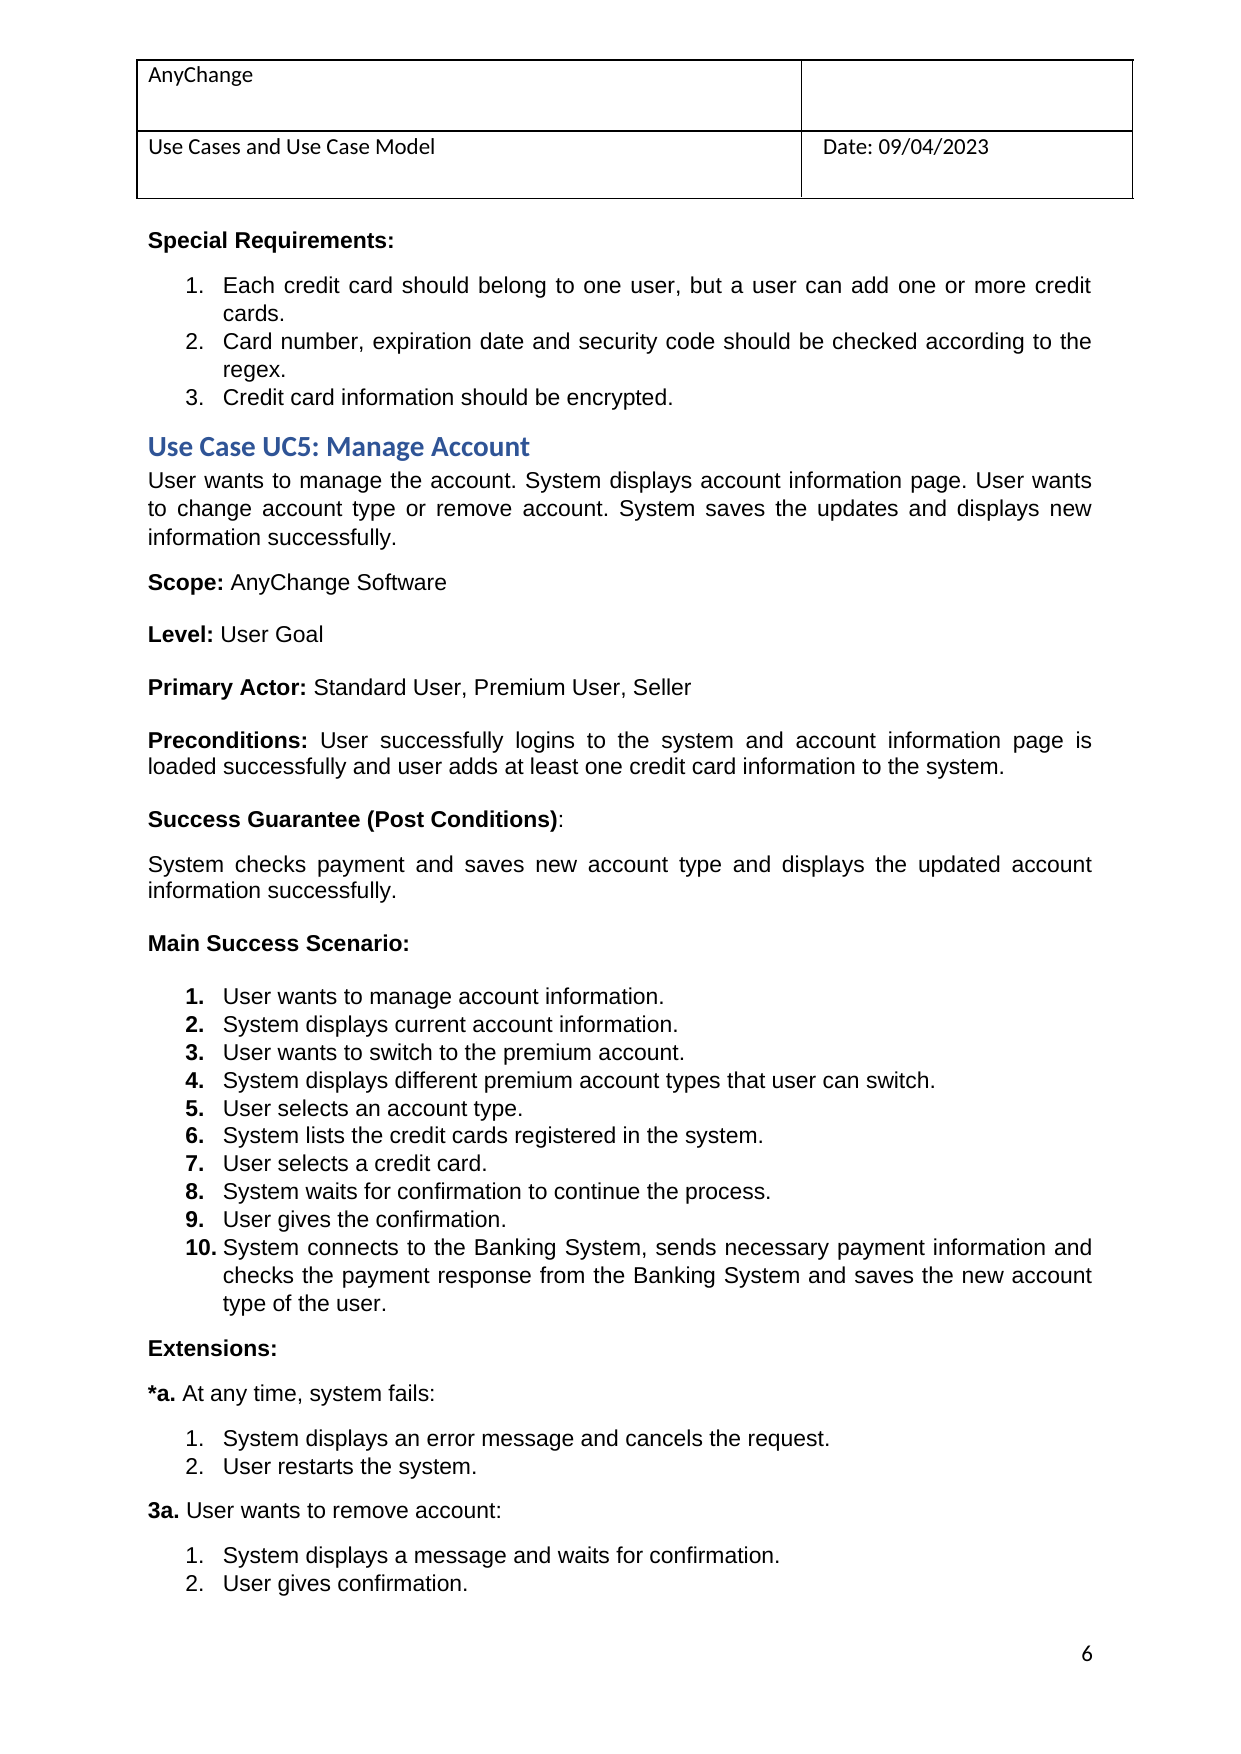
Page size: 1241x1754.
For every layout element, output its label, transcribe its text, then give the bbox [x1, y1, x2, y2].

text 3a. User wants to remove account: [148, 1497, 1093, 1523]
text Preconditions: User successfully logins to the system and account information page is loaded successfully and user adds at least one credit card information to the system. [148, 727, 1093, 779]
text Primary Actor: Standard User, Premium User, Seller [148, 674, 1093, 701]
list User selects an account type. [185, 1094, 1093, 1121]
text User wants to manage the account. System displays account information page. User wants to change account type or remove account. System saves the updates and displays new information successfully. [148, 467, 1093, 550]
list User gives the confirmation. [185, 1206, 1093, 1232]
list System displays an error message and cancels the request. [185, 1425, 1093, 1451]
text Special Requirements: [148, 227, 1093, 253]
text Success Guarantee (Post Conditions): [148, 806, 1093, 832]
list System displays different premium account types that user can switch. [185, 1067, 1093, 1093]
list Card number, expiration date and security code should be checked according to the regex. [185, 328, 1093, 382]
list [185, 1542, 1093, 1569]
list User restarts the system. [185, 1453, 1093, 1479]
text Scope: AnyChange Software [148, 569, 1093, 595]
text *a. At any time, system fails: [148, 1379, 1093, 1406]
text Level: User Goal [148, 621, 1093, 648]
list User wants to switch to the premium account. [185, 1039, 1093, 1065]
list User selects a credit card. [185, 1150, 1093, 1177]
subtitle Use Case UC5: Manage Account [148, 428, 1093, 464]
list User wants to manage account information. [185, 983, 1093, 1009]
list Credit card information should be encrypted. [185, 384, 1093, 410]
text Extensions: [148, 1334, 1093, 1361]
list Each credit card should belong to one user, but a user can add one or more credit cards. [185, 272, 1093, 326]
list System connects to the Banking System, sends necessary payment information and checks the payment response from the Banking System and saves the new account type of the user. [185, 1234, 1093, 1316]
list System lists the credit cards registered in the system. [185, 1122, 1093, 1149]
list System waits for confirmation to continue the process. [185, 1178, 1093, 1204]
text System checks payment and saves new account type and displays the updated account information successfully. [148, 851, 1093, 904]
text Main Success Scenario: [148, 930, 1093, 956]
list System displays current account information. [185, 1011, 1093, 1037]
list User gives confirmation. [185, 1570, 1093, 1597]
